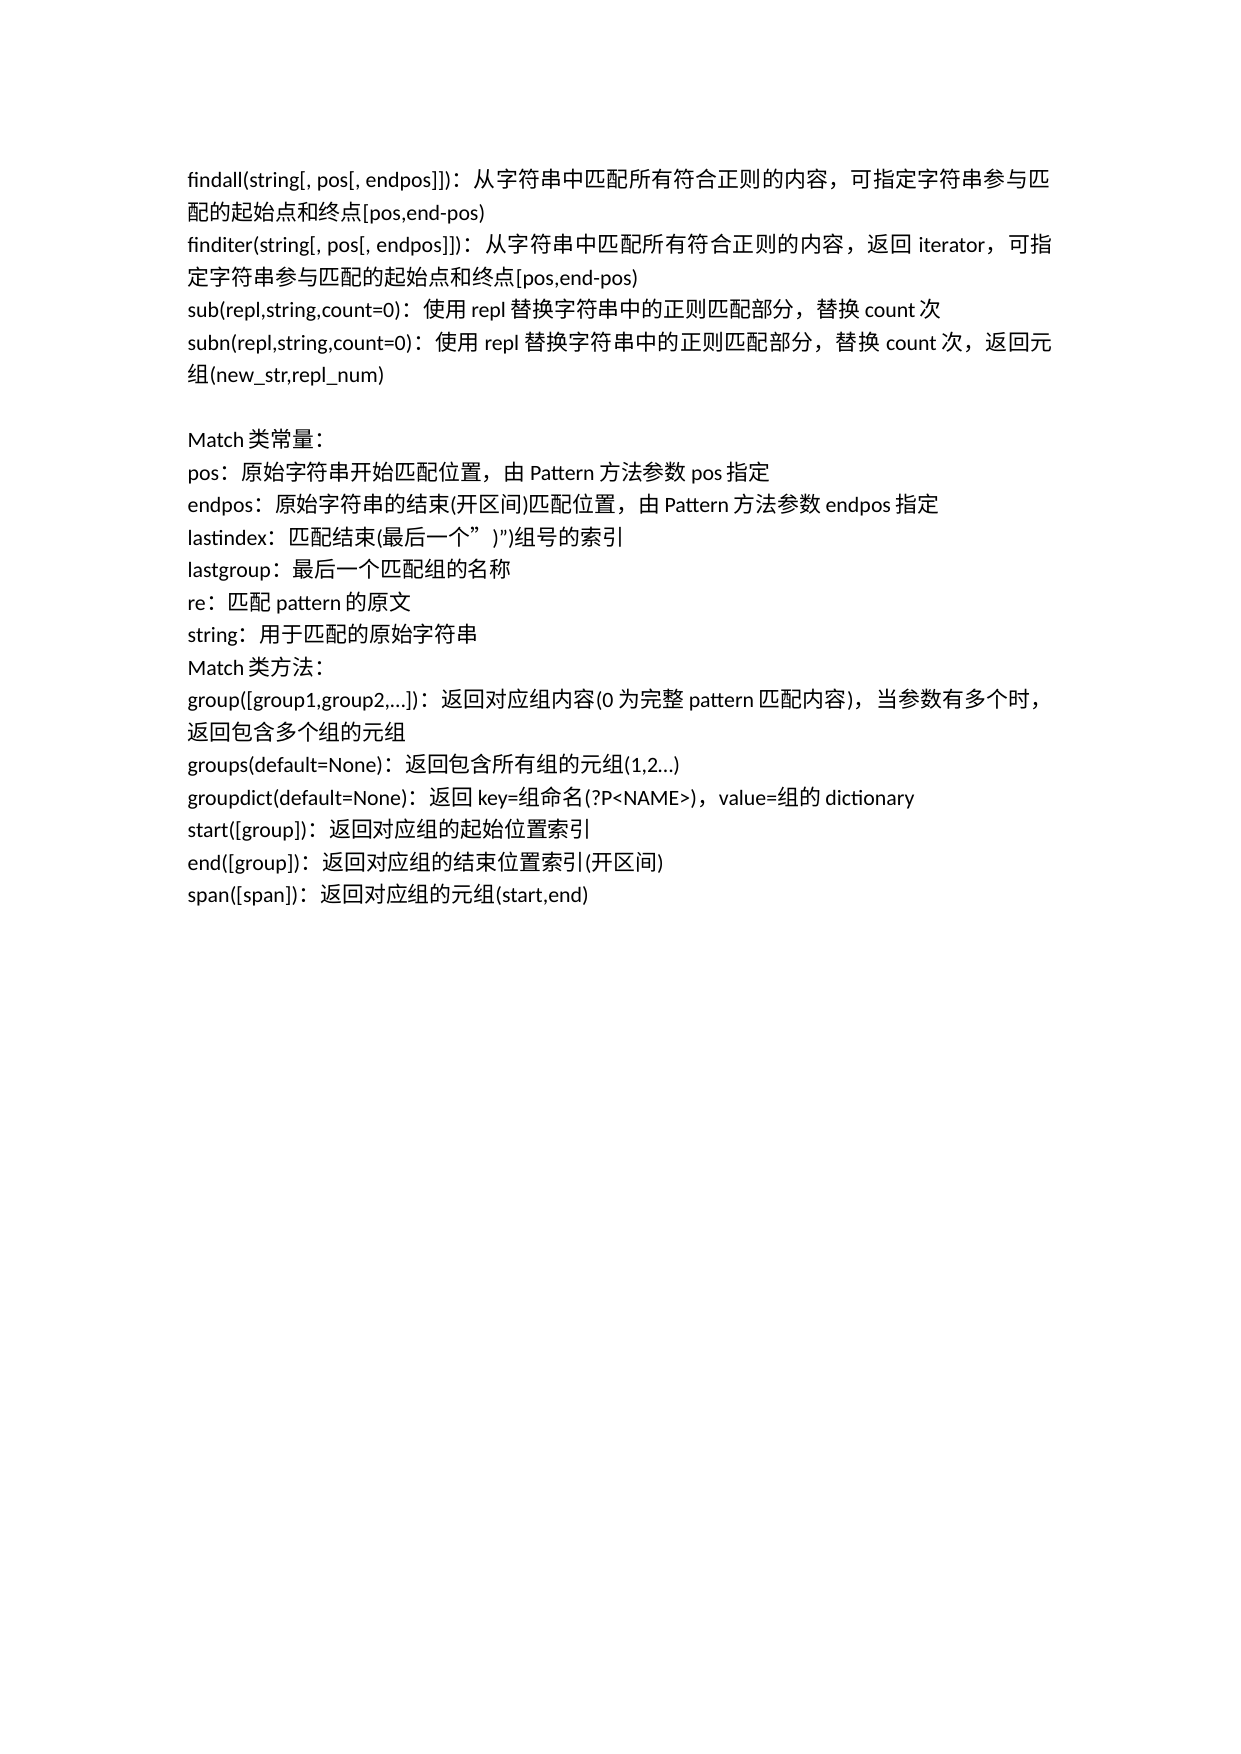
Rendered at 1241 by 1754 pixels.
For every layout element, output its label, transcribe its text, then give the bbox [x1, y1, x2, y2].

text finditer(string[, pos[, endpos]])：从字符串中匹配所有符合正则的内容，返回iterator，可指定字符串参与匹配的起始点和终点[pos,end-pos) [187, 227, 1053, 292]
text Match类方法： [187, 649, 1053, 682]
text pos：原始字符串开始匹配位置，由Pattern方法参数pos指定 [187, 454, 1053, 487]
text group([group1,group2,…])：返回对应组内容(0为完整pattern匹配内容)，当参数有多个时，返回包含多个组的元组 [187, 682, 1053, 747]
text findall(string[, pos[, endpos]])：从字符串中匹配所有符合正则的内容，可指定字符串参与匹配的起始点和终点[pos,end-pos) [187, 162, 1053, 227]
text string：用于匹配的原始字符串 [187, 617, 1053, 649]
text end([group])：返回对应组的结束位置索引(开区间) [187, 844, 1053, 877]
text endpos：原始字符串的结束(开区间)匹配位置，由Pattern方法参数endpos指定 [187, 487, 1053, 519]
text start([group])：返回对应组的起始位置索引 [187, 812, 1053, 844]
text groupdict(default=None)：返回key=组命名(?P<NAME>)，value=组的dictionary [187, 779, 1053, 812]
text span([span])：返回对应组的元组(start,end) [187, 877, 1053, 909]
text lastgroup：最后一个匹配组的名称 [187, 552, 1053, 584]
text re：匹配pattern的原文 [187, 584, 1053, 617]
text subn(repl,string,count=0)：使用repl替换字符串中的正则匹配部分，替换count次，返回元组(new_str,repl_num) [187, 324, 1053, 389]
text Match类常量： [187, 422, 1053, 454]
text lastindex：匹配结束(最后一个”)”)组号的索引 [187, 519, 1053, 552]
text groups(default=None)：返回包含所有组的元组(1,2…) [187, 747, 1053, 779]
text sub(repl,string,count=0)：使用repl替换字符串中的正则匹配部分，替换count次 [187, 292, 1053, 324]
